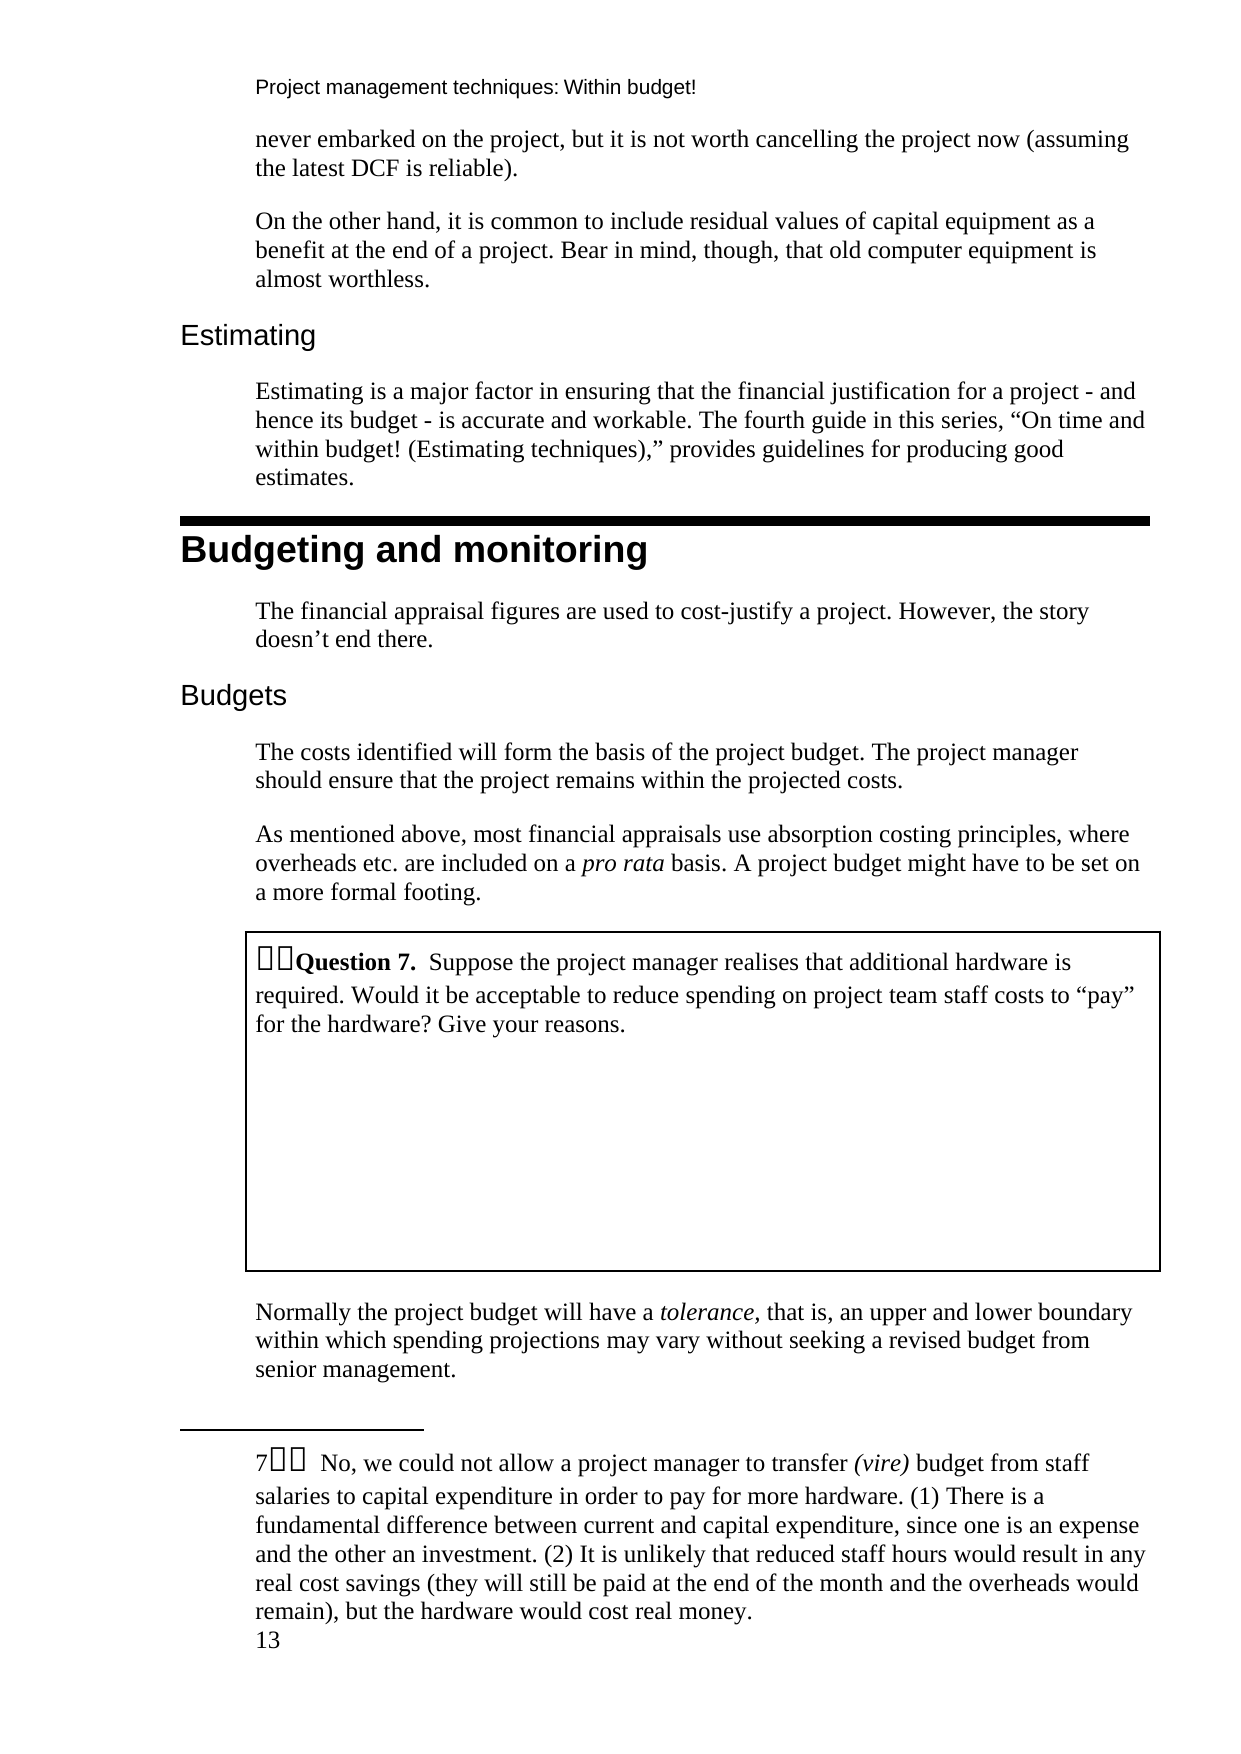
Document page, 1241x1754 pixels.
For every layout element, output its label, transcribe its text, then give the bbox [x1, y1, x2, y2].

text The financial appraisal figures are used to cost-justify a project. However, the story doesn’t end there. [255, 596, 1150, 653]
text As mentioned above, most financial appraisals use absorption costing principles, where overheads etc. are included on a pro rata basis. A project budget might have to be set on a more formal footing. [255, 819, 1150, 906]
subtitle Estimating [180, 318, 1150, 351]
subtitle Budgets [180, 678, 1150, 712]
text Normally the project budget will have a tolerance, that is, an upper and lower boundary within which spending projections may vary without seeking a revised budget from senior management. [255, 1297, 1150, 1383]
text Estimating is a major factor in ensuring that the financial justification for a project - and hence its budget - is accurate and workable. The fourth guide in this series, “On time and within budget! (Estimating techniques),” provides guidelines for producing good estimates. [255, 376, 1150, 491]
text Question . Suppose the project manager realises that additional hardware is required. Would it be acceptable to reduce spending on project team staff costs to “pay” for the hardware? Give your reasons. [247, 933, 1159, 1270]
text The costs identified will form the basis of the project budget. The project manager should ensure that the project remains within the projected costs. [255, 737, 1150, 794]
subtitle Budgeting and monitoring [180, 526, 1150, 571]
text On the other hand, it is common to include residual values of capital equipment as a benefit at the end of a project. Bear in mind, though, that old computer equipment is almost worthless. [255, 206, 1150, 293]
